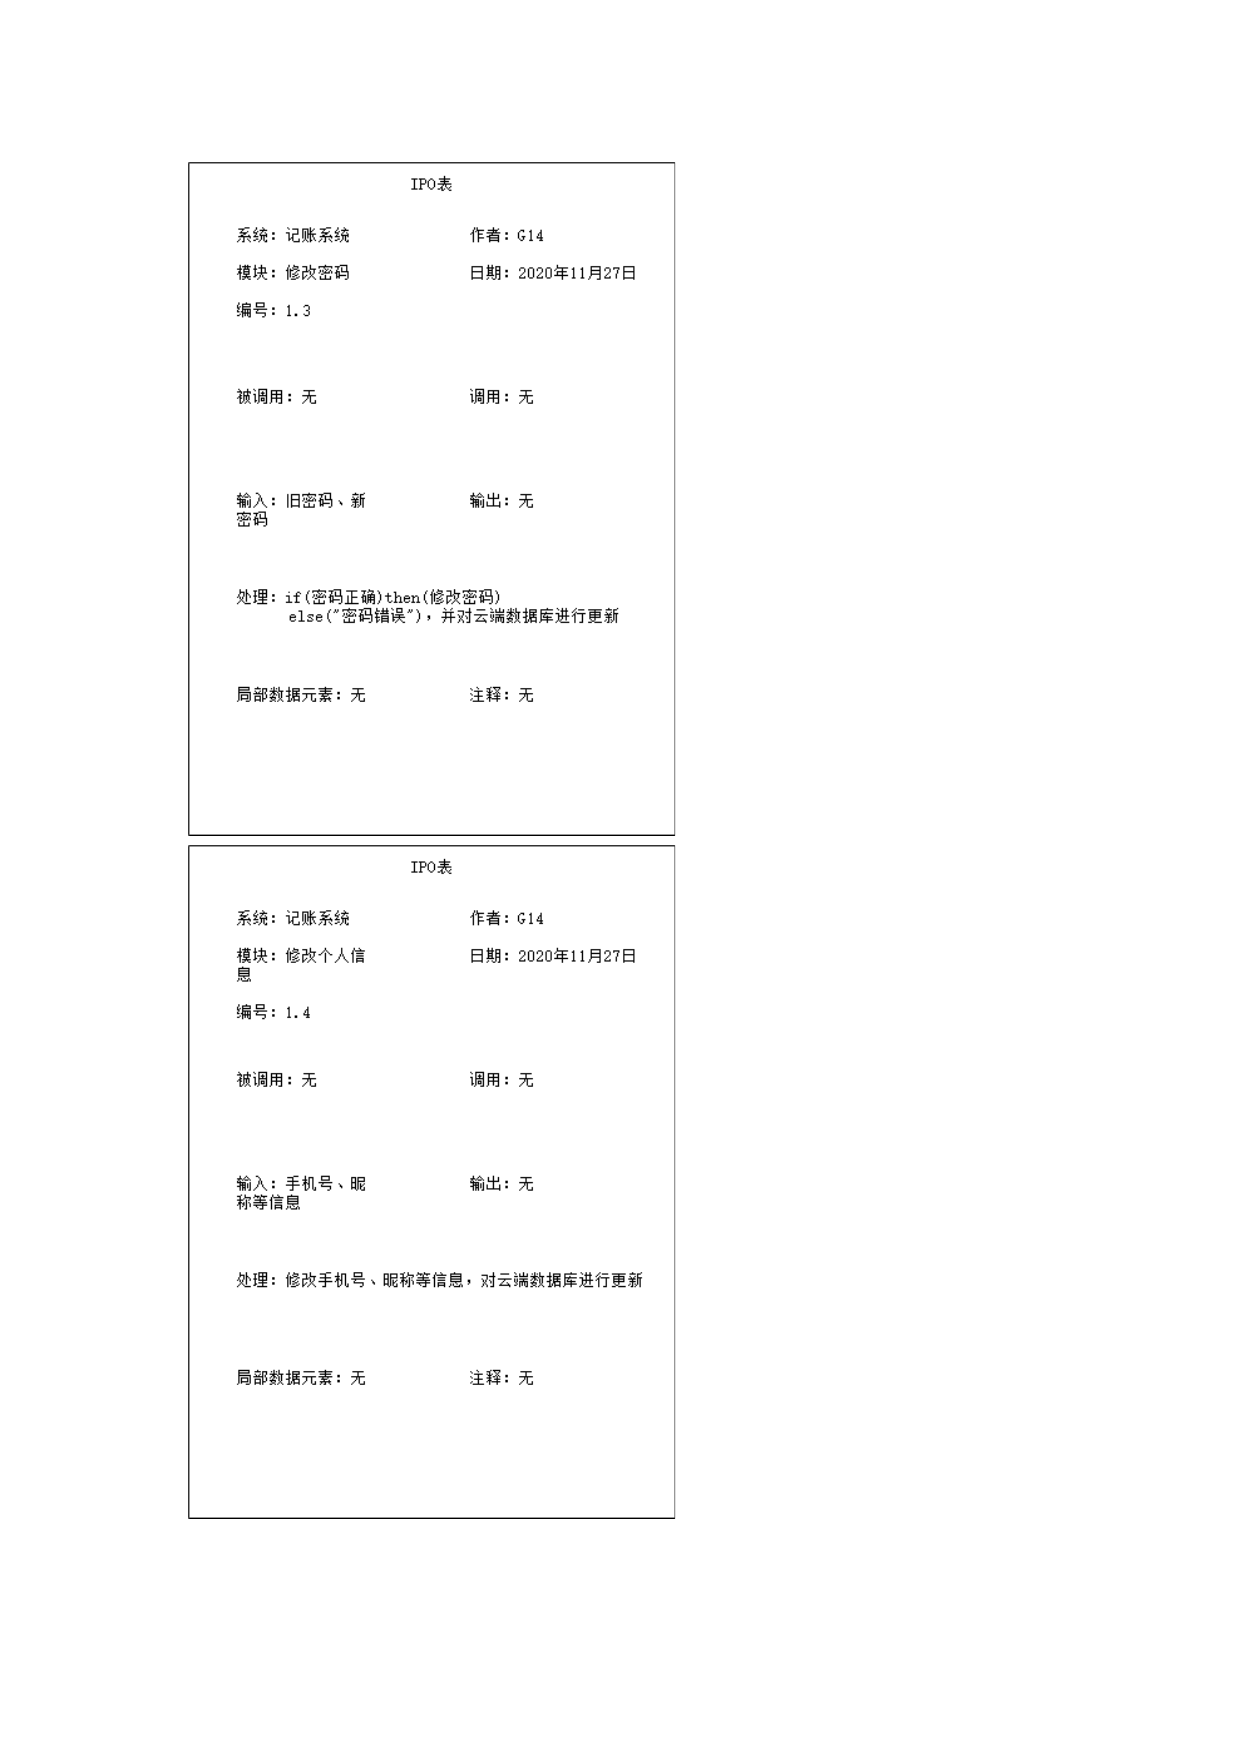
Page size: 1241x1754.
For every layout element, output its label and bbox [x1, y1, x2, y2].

picture [187, 162, 675, 836]
picture [187, 844, 675, 1519]
